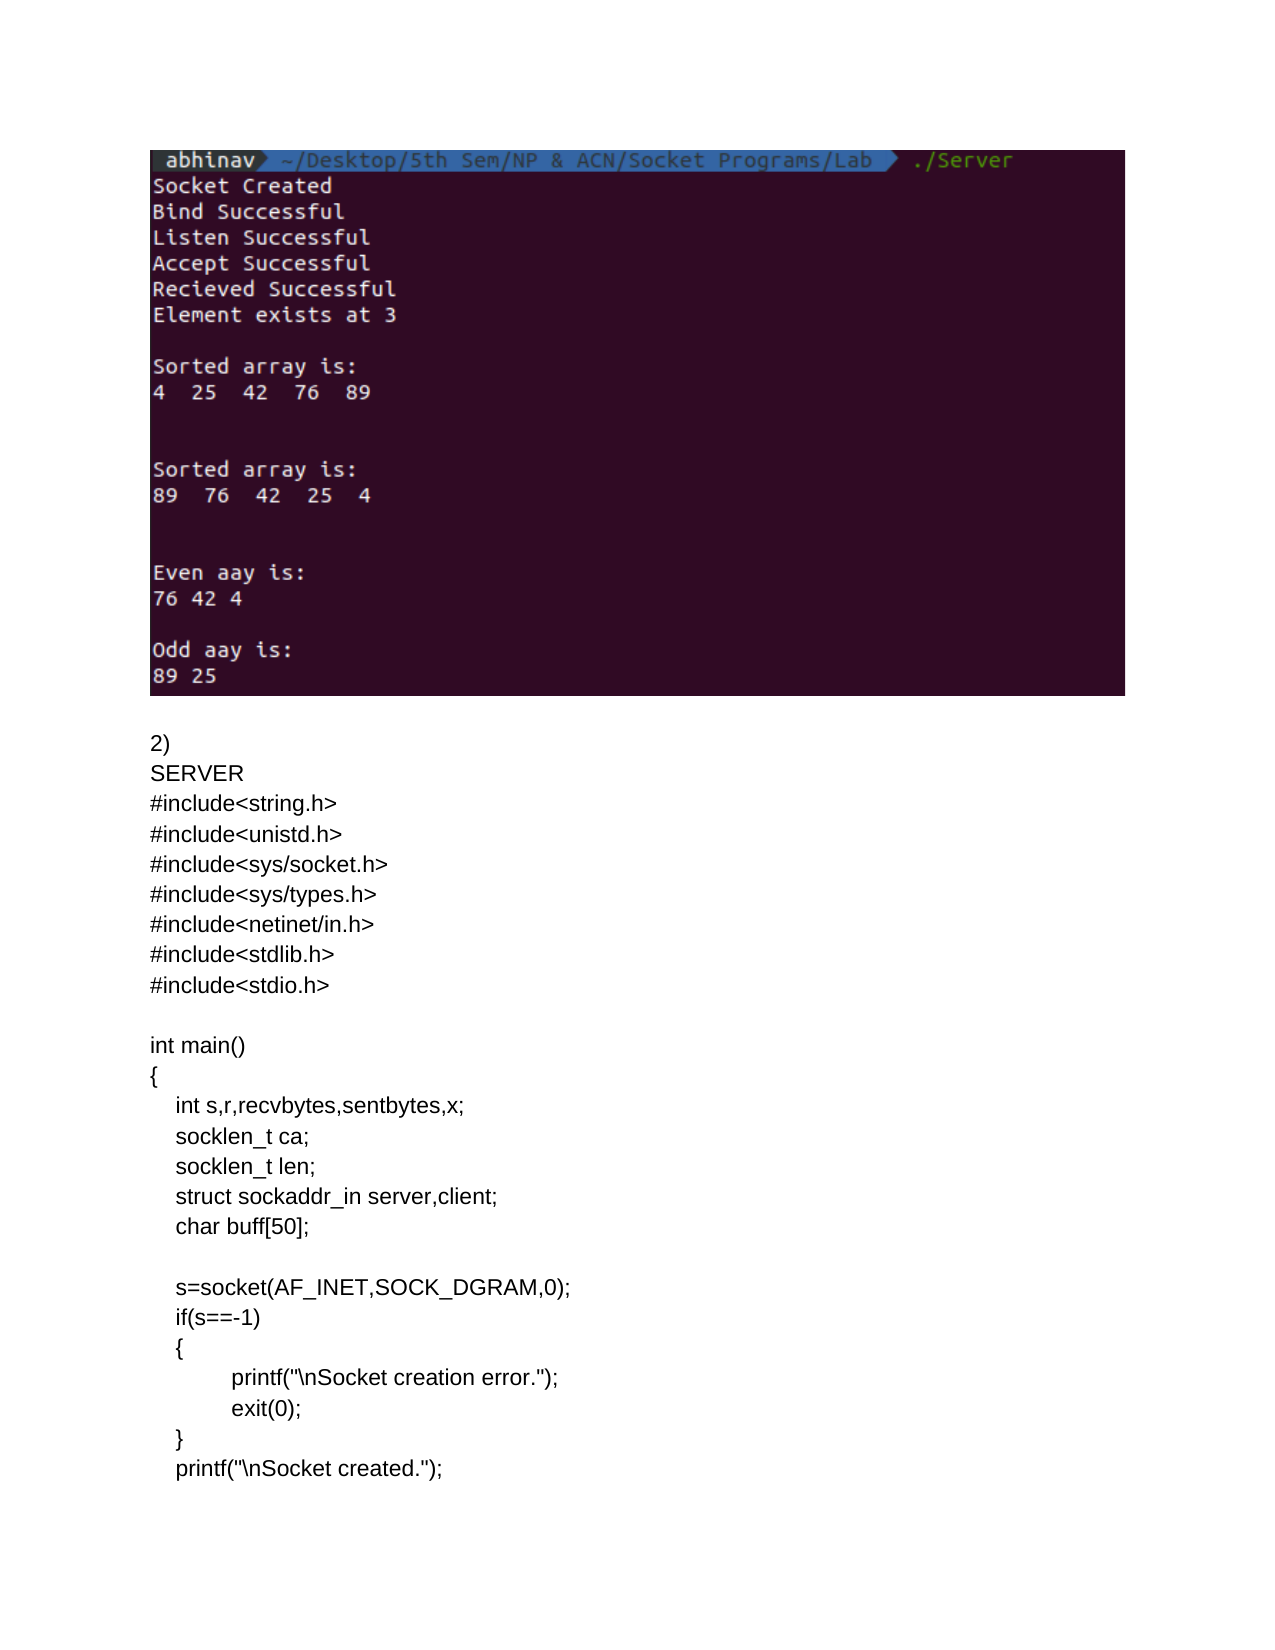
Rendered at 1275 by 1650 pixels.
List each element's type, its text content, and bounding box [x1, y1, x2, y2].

text 2) [150, 730, 1125, 756]
text #include<unistd.h> [150, 821, 1125, 847]
text exit(0); [150, 1394, 1125, 1421]
text char buff[50]; [150, 1213, 1125, 1239]
text socklen_t ca; [150, 1123, 1125, 1149]
text } [150, 1425, 1125, 1451]
text #include<stdio.h> [150, 972, 1125, 998]
text #include<netinet/in.h> [150, 911, 1125, 937]
text printf("\nSocket created."); [150, 1455, 1125, 1481]
text { [150, 1334, 1125, 1360]
text int main() [150, 1032, 1125, 1058]
text #include<sys/socket.h> [150, 851, 1125, 877]
picture [150, 150, 1125, 696]
text { [150, 1062, 1125, 1088]
text printf("\nSocket creation error."); [150, 1364, 1125, 1391]
text struct sockaddr_in server,client; [150, 1183, 1125, 1209]
text #include<string.h> [150, 790, 1125, 817]
text #include<sys/types.h> [150, 881, 1125, 907]
text #include<stdlib.h> [150, 941, 1125, 968]
text socklen_t len; [150, 1153, 1125, 1179]
text if(s==-1) [150, 1304, 1125, 1330]
text int s,r,recvbytes,sentbytes,x; [150, 1092, 1125, 1119]
text SERVER [150, 760, 1125, 786]
text s=socket(AF_INET,SOCK_DGRAM,0); [150, 1274, 1125, 1300]
